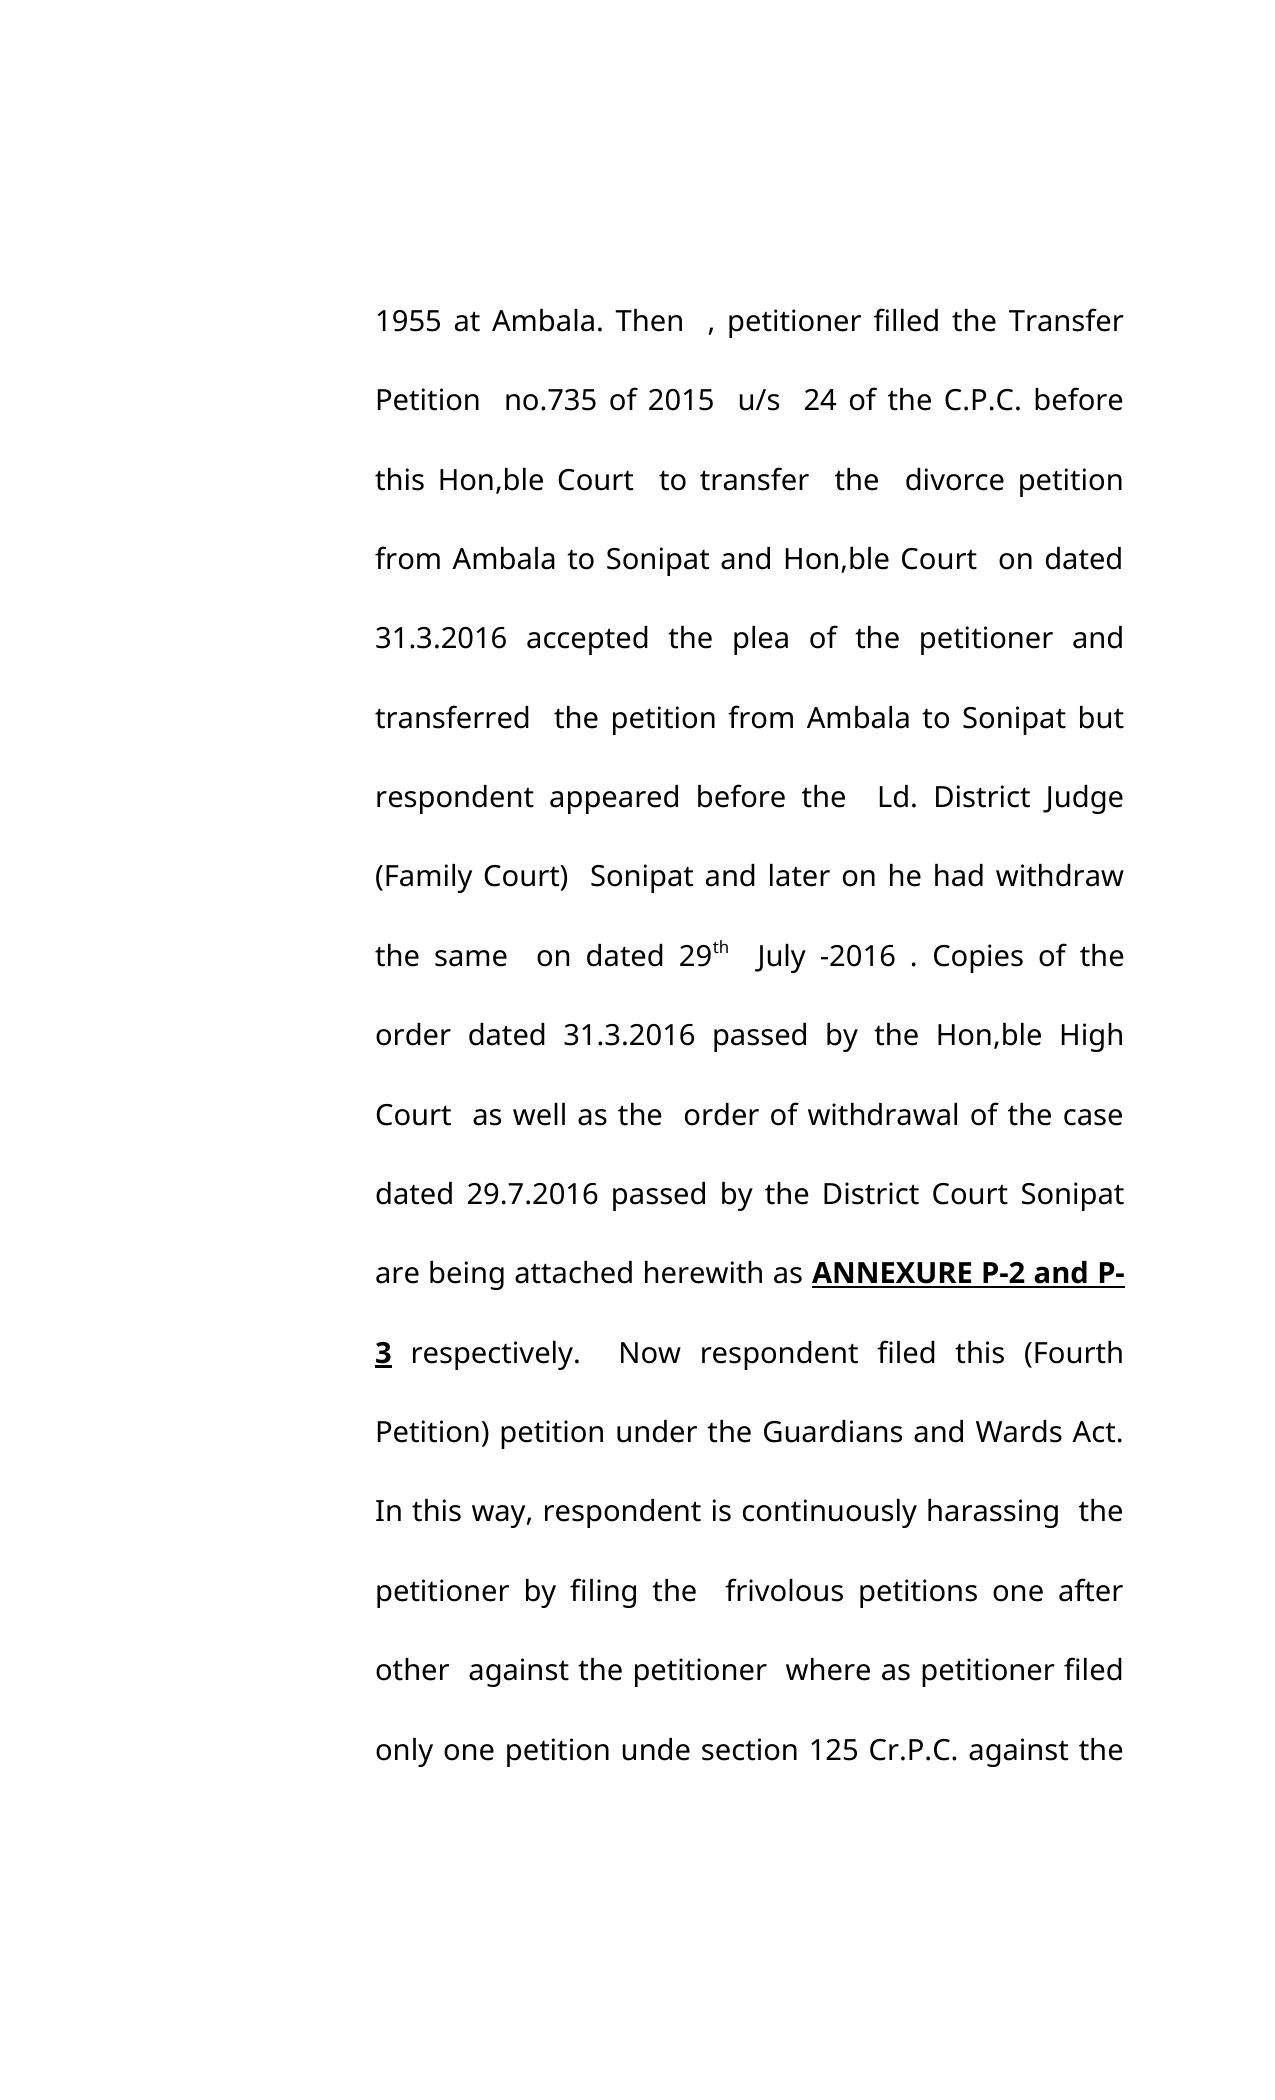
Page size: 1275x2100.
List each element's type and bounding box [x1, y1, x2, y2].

list [374, 300, 1125, 1768]
